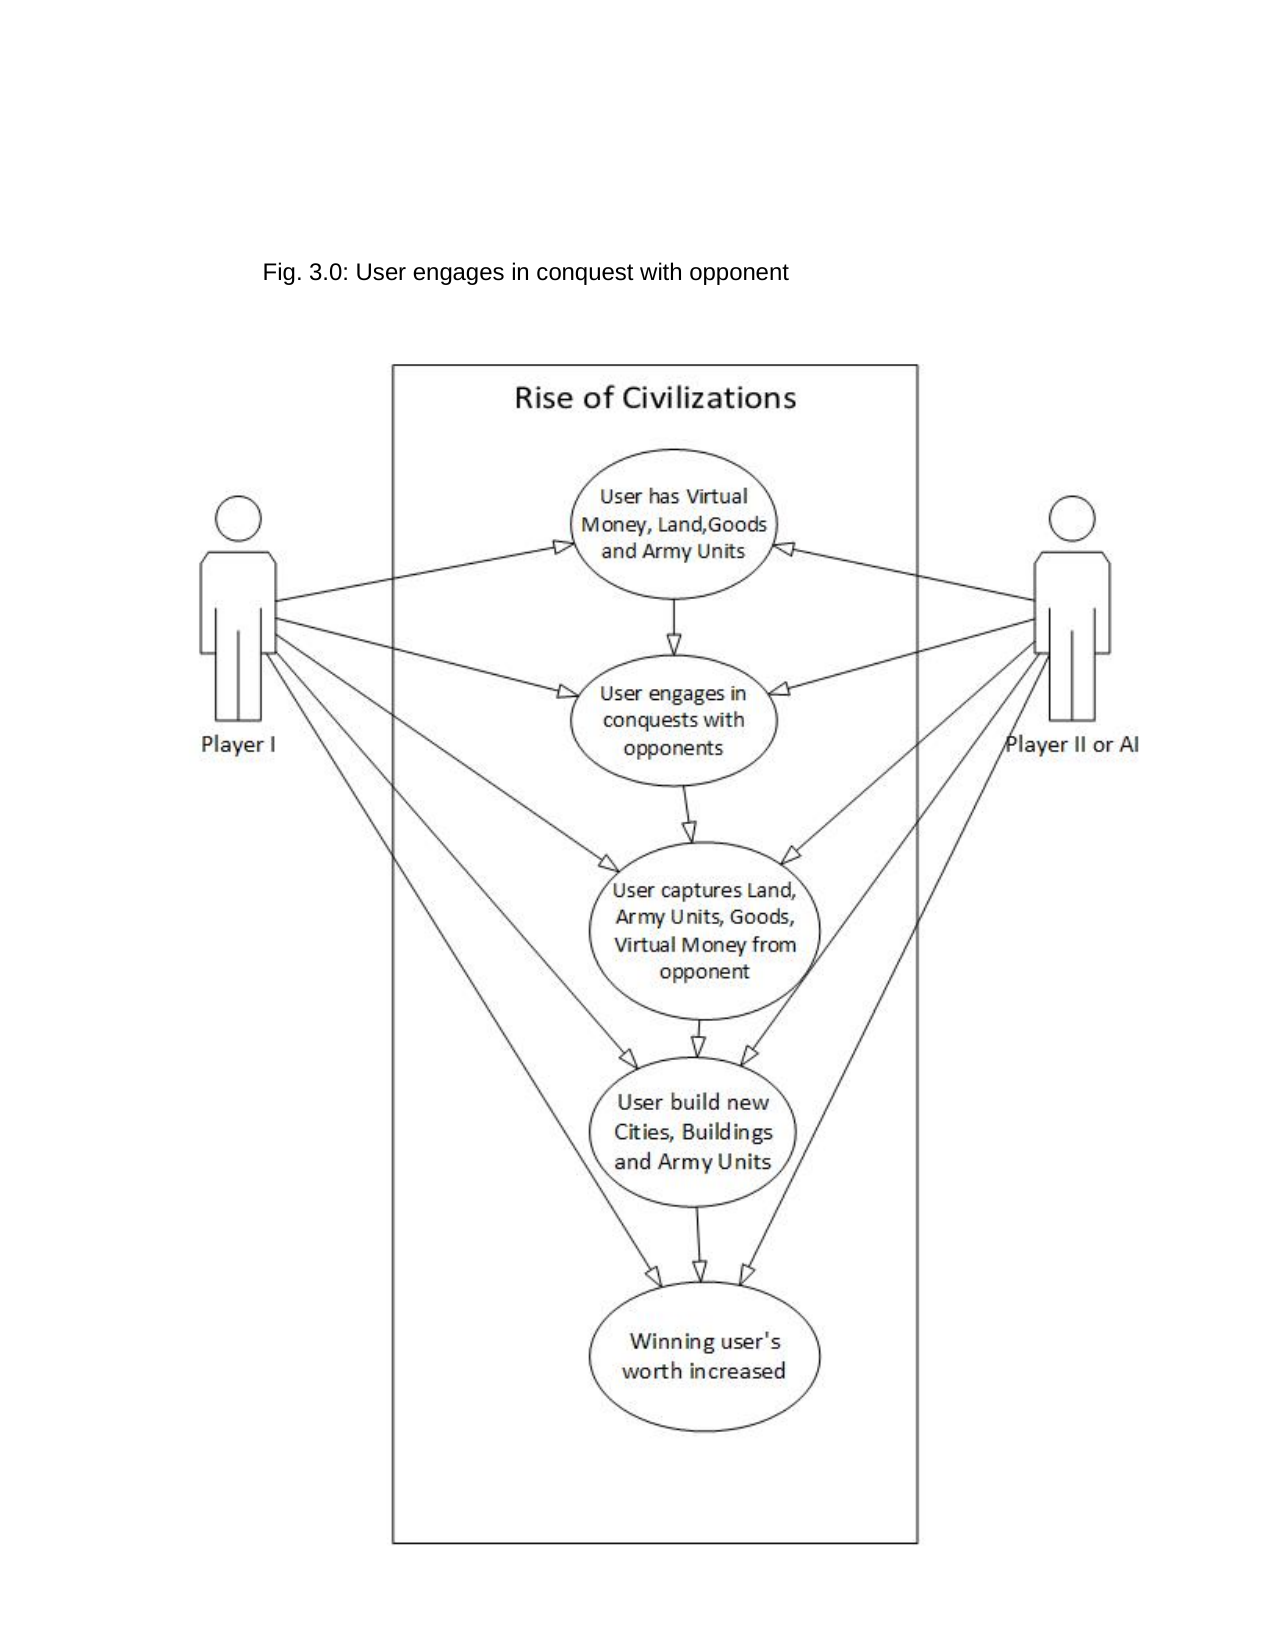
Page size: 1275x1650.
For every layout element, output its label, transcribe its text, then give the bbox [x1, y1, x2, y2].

text Fig. 3.0: User engages in conquest with opponent [262, 257, 1125, 285]
picture [187, 363, 1150, 1544]
